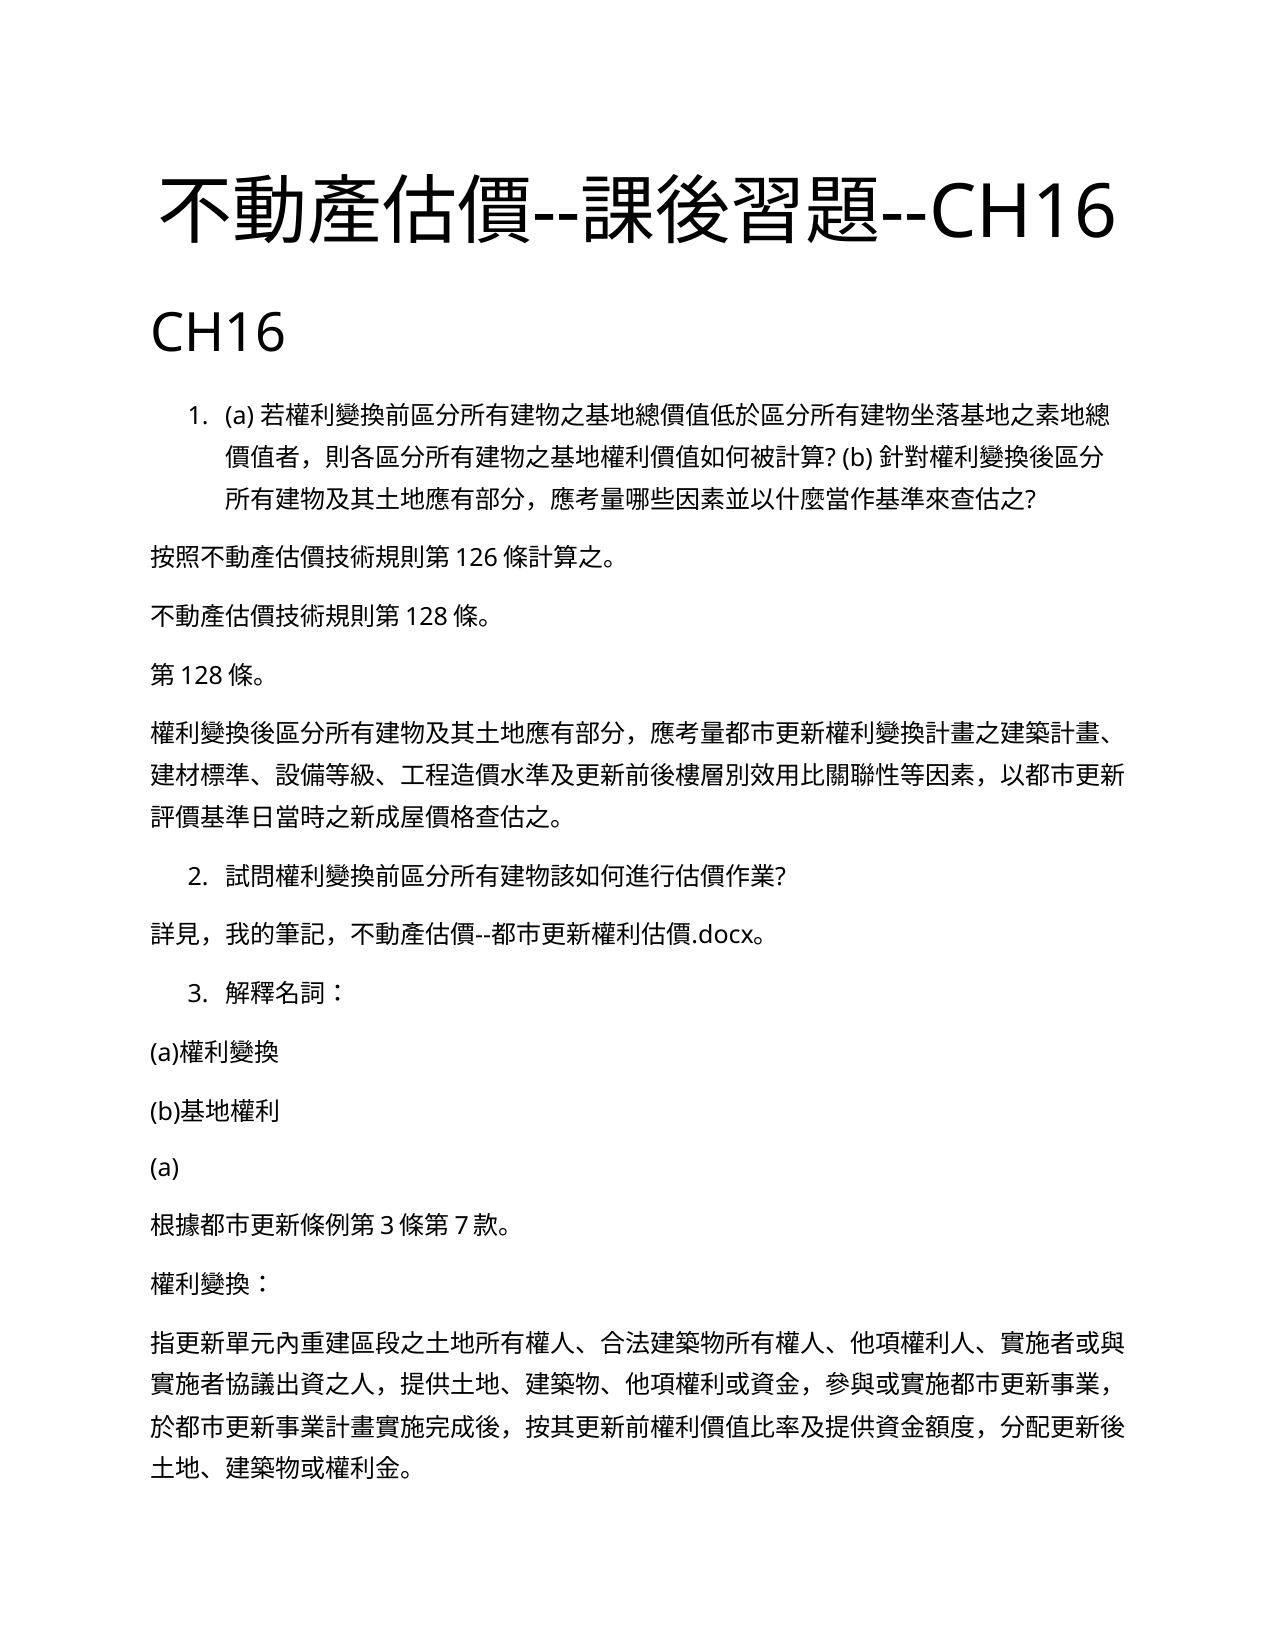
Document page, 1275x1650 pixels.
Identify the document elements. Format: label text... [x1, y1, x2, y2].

text 不動產估價--課後習題--CH16 [150, 150, 1125, 259]
text 按照不動產估價技術規則第126條計算之。 [150, 538, 1125, 574]
text 權利變換後區分所有建物及其土地應有部分，應考量都市更新權利變換計畫之建築計畫、建材標準、設備等級、工程造價水準及更新前後樓層別效用比關聯性等因素，以都市更新評價基準日當時之新成屋價格查估之。 [150, 714, 1125, 834]
text 不動產估價技術規則第128條。 [150, 596, 1125, 633]
list (a) 若權利變換前區分所有建物之基地總價值低於區分所有建物坐落基地之素地總價值者，則各區分所有建物之基地權利價值如何被計算? (b) 針對權利變換後區分所有建物及其土地應有部分，應考量哪些因素並以什麼當作基準來查估之? [187, 395, 1125, 515]
text (a)權利變換 [150, 1032, 1125, 1068]
text 根據都市更新條例第3條第7款。 [150, 1206, 1125, 1242]
text 權利變換： [150, 1264, 1125, 1301]
text 第128條。 [150, 655, 1125, 691]
text (a) [150, 1149, 1125, 1184]
text 詳見，我的筆記，不動產估價--都市更新權利估價.docx。 [150, 915, 1125, 951]
list 解釋名詞： [187, 974, 1125, 1010]
text (b)基地權利 [150, 1091, 1125, 1127]
text 指更新單元內重建區段之土地所有權人、合法建築物所有權人、他項權利人、實施者或與實施者協議出資之人，提供土地、建築物、他項權利或資金，參與或實施都市更新事業，於都市更新事業計畫實施完成後，按其更新前權利價值比率及提供資金額度，分配更新後土地、建築物或權利金。 [150, 1323, 1125, 1485]
text CH16 [150, 293, 1125, 367]
list 試問權利變換前區分所有建物該如何進行估價作業? [187, 856, 1125, 893]
